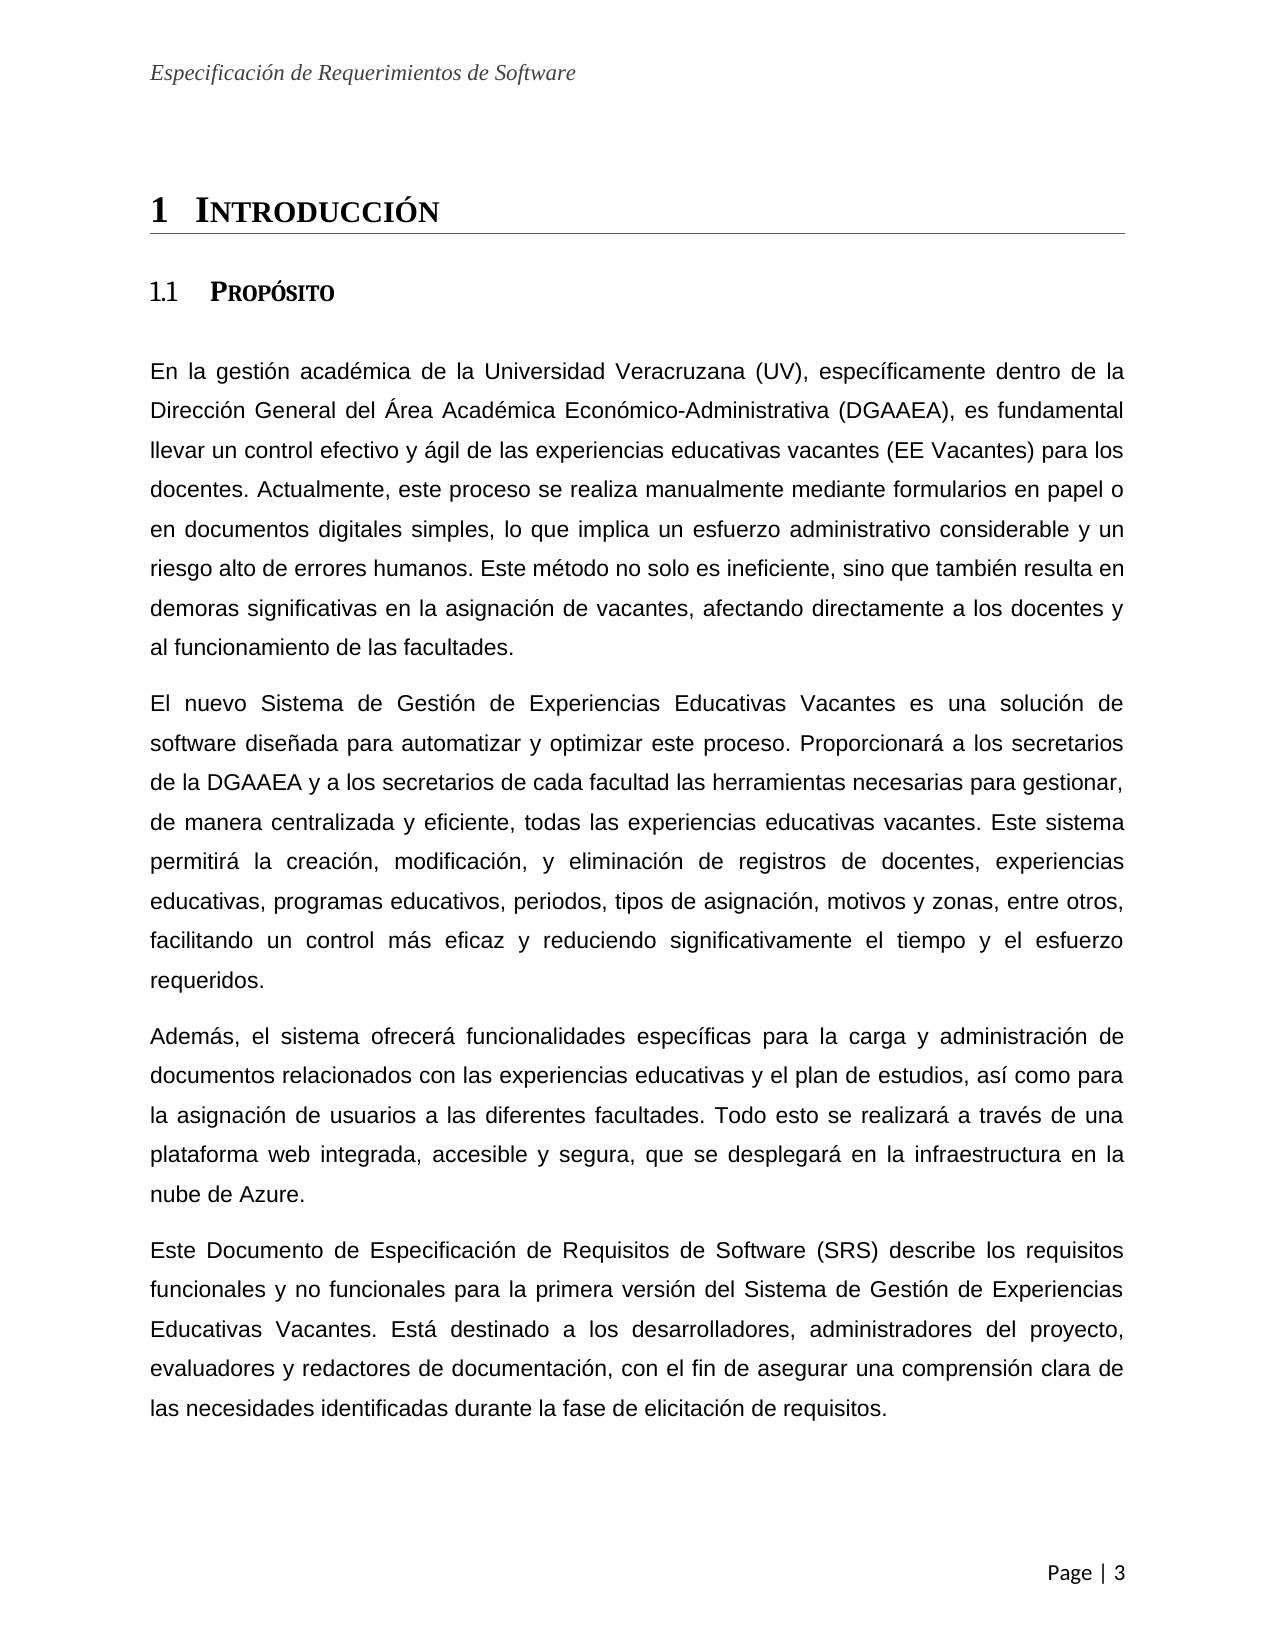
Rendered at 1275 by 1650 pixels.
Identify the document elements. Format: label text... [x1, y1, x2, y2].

text El nuevo Sistema de Gestión de Experiencias Educativas Vacantes es una solución de software diseñada para automatizar y optimizar este proceso. Proporcionará a los secretarios de la DGAAEA y a los secretarios de cada facultad las herramientas necesarias para gestionar, de manera centralizada y eficiente, todas las experiencias educativas vacantes. Este sistema permitirá la creación, modificación, y eliminación de registros de docentes, experiencias educativas, programas educativos, periodos, tipos de asignación, motivos y zonas, entre otros, facilitando un control más eficaz y reduciendo significativamente el tiempo y el esfuerzo requeridos. [150, 690, 1125, 993]
text Este Documento de Especificación de Requisitos de Software (SRS) describe los requisitos funcionales y no funcionales para la primera versión del Sistema de Gestión de Experiencias Educativas Vacantes. Está destinado a los desarrolladores, administradores del proyecto, evaluadores y redactores de documentación, con el fin de asegurar una comprensión clara de las necesidades identificadas durante la fase de elicitación de requisitos. [150, 1237, 1125, 1421]
subtitle Propósito [150, 275, 1125, 308]
text En la gestión académica de la Universidad Veracruzana (UV), específicamente dentro de la Dirección General del Área Académica Económico-Administrativa (DGAAEA), es fundamental llevar un control efectivo y ágil de las experiencias educativas vacantes (EE Vacantes) para los docentes. Actualmente, este proceso se realiza manualmente mediante formularios en papel o en documentos digitales simples, lo que implica un esfuerzo administrativo considerable y un riesgo alto de errores humanos. Este método no solo es ineficiente, sino que también resulta en demoras significativas en la asignación de vacantes, afectando directamente a los docentes y al funcionamiento de las facultades. [150, 358, 1125, 660]
subtitle Introducción [150, 187, 1125, 233]
text Además, el sistema ofrecerá funcionalidades específicas para la carga y administración de documentos relacionados con las experiencias educativas y el plan de estudios, así como para la asignación de usuarios a las diferentes facultades. Todo esto se realizará a través de una plataforma web integrada, accesible y segura, que se desplegará en la infraestructura en la nube de Azure. [150, 1023, 1125, 1207]
